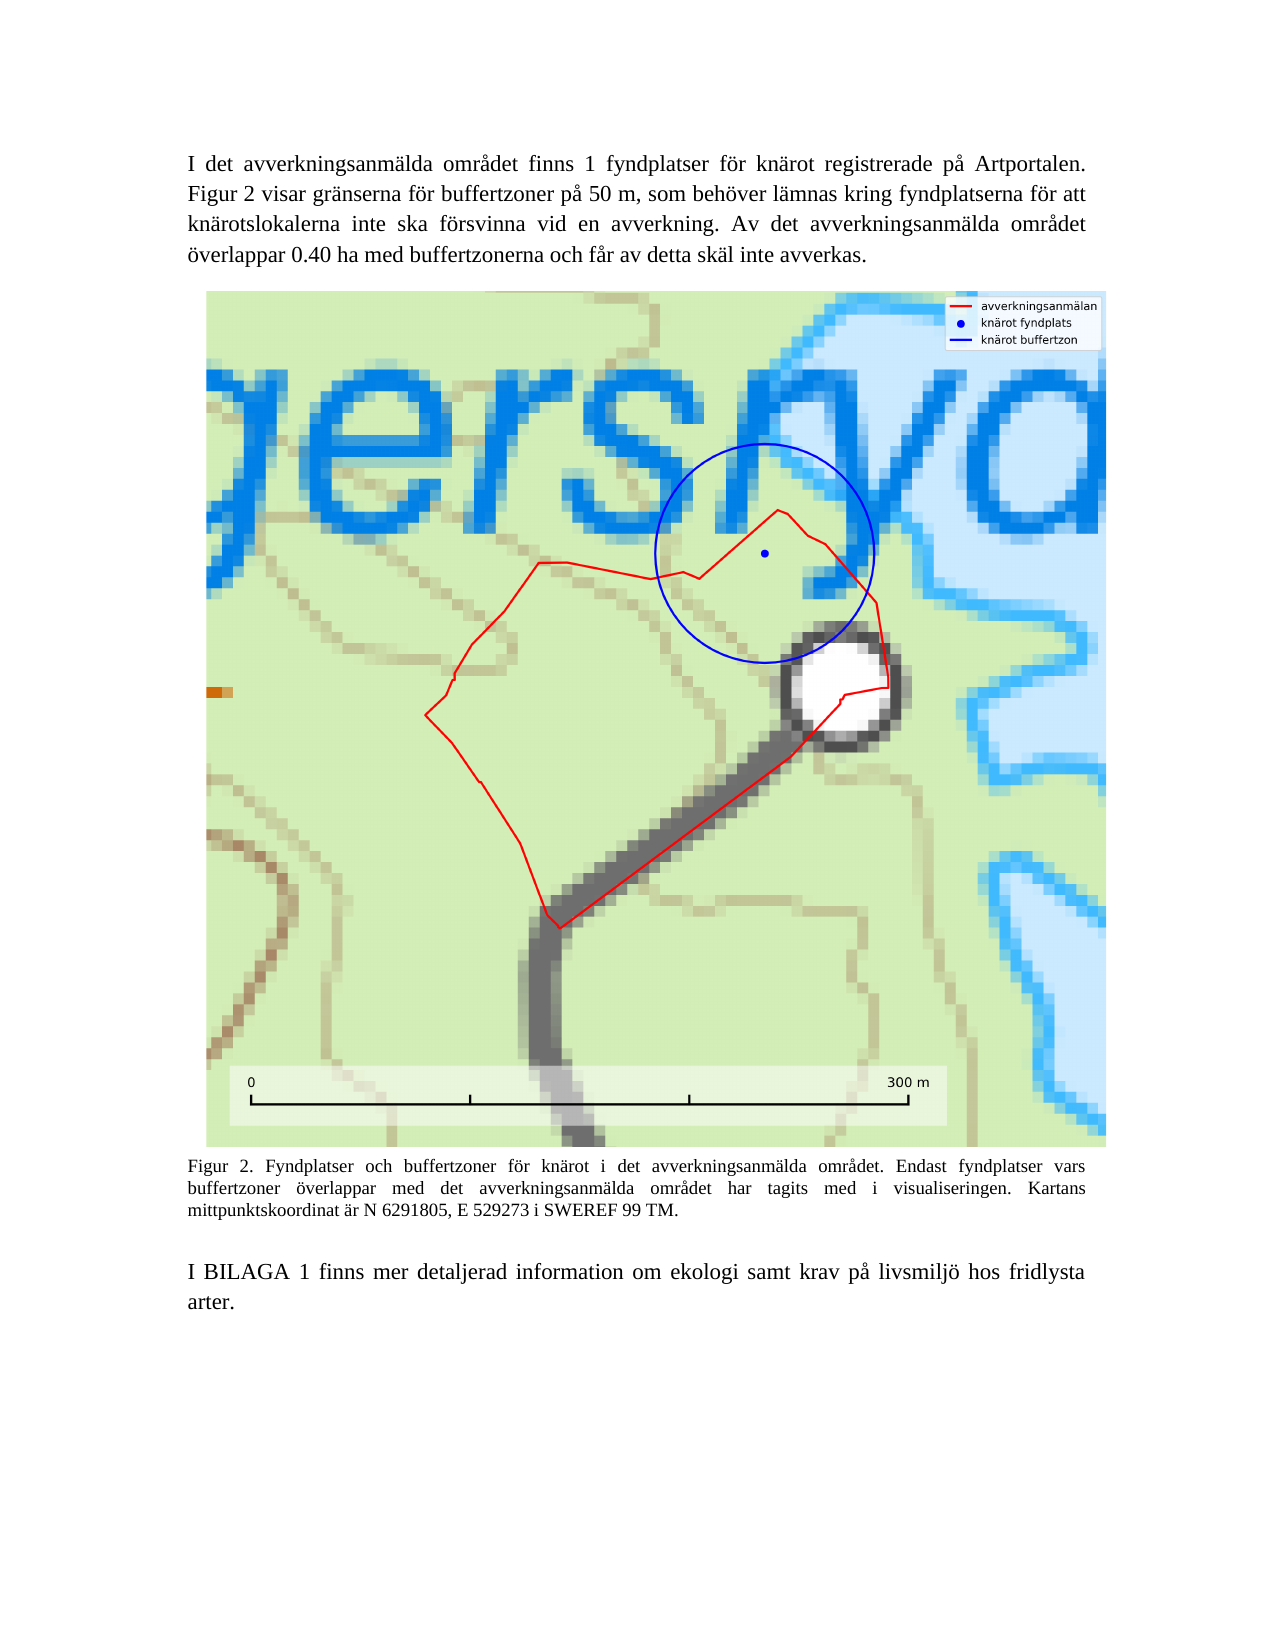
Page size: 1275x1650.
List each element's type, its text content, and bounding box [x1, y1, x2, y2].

text I BILAGA 1 finns mer detaljerad information om ekologi samt krav på livsmiljö hos fridlysta arter. [187, 1258, 1087, 1315]
text Figur 2. Fyndplatser och buffertzoner för knärot i det avverkningsanmälda området. Endast fyndplatser vars buffertzoner överlappar med det avverkningsanmälda området har tagits med i visualiseringen. Kartans mittpunktskoordinat är N 6291805, E 529273 i SWEREF 99 TM. [187, 1155, 1087, 1220]
picture [206, 291, 1107, 1147]
text I det avverkningsanmälda området finns 1 fyndplatser för knärot registrerade på Artportalen. Figur 2 visar gränserna för buffertzoner på 50 m, som behöver lämnas kring fyndplatserna för att knärotslokalerna inte ska försvinna vid en avverkning. Av det avverkningsanmälda området överlappar 0.40 ha med buffertzonerna och får av detta skäl inte avverkas. [187, 150, 1087, 267]
